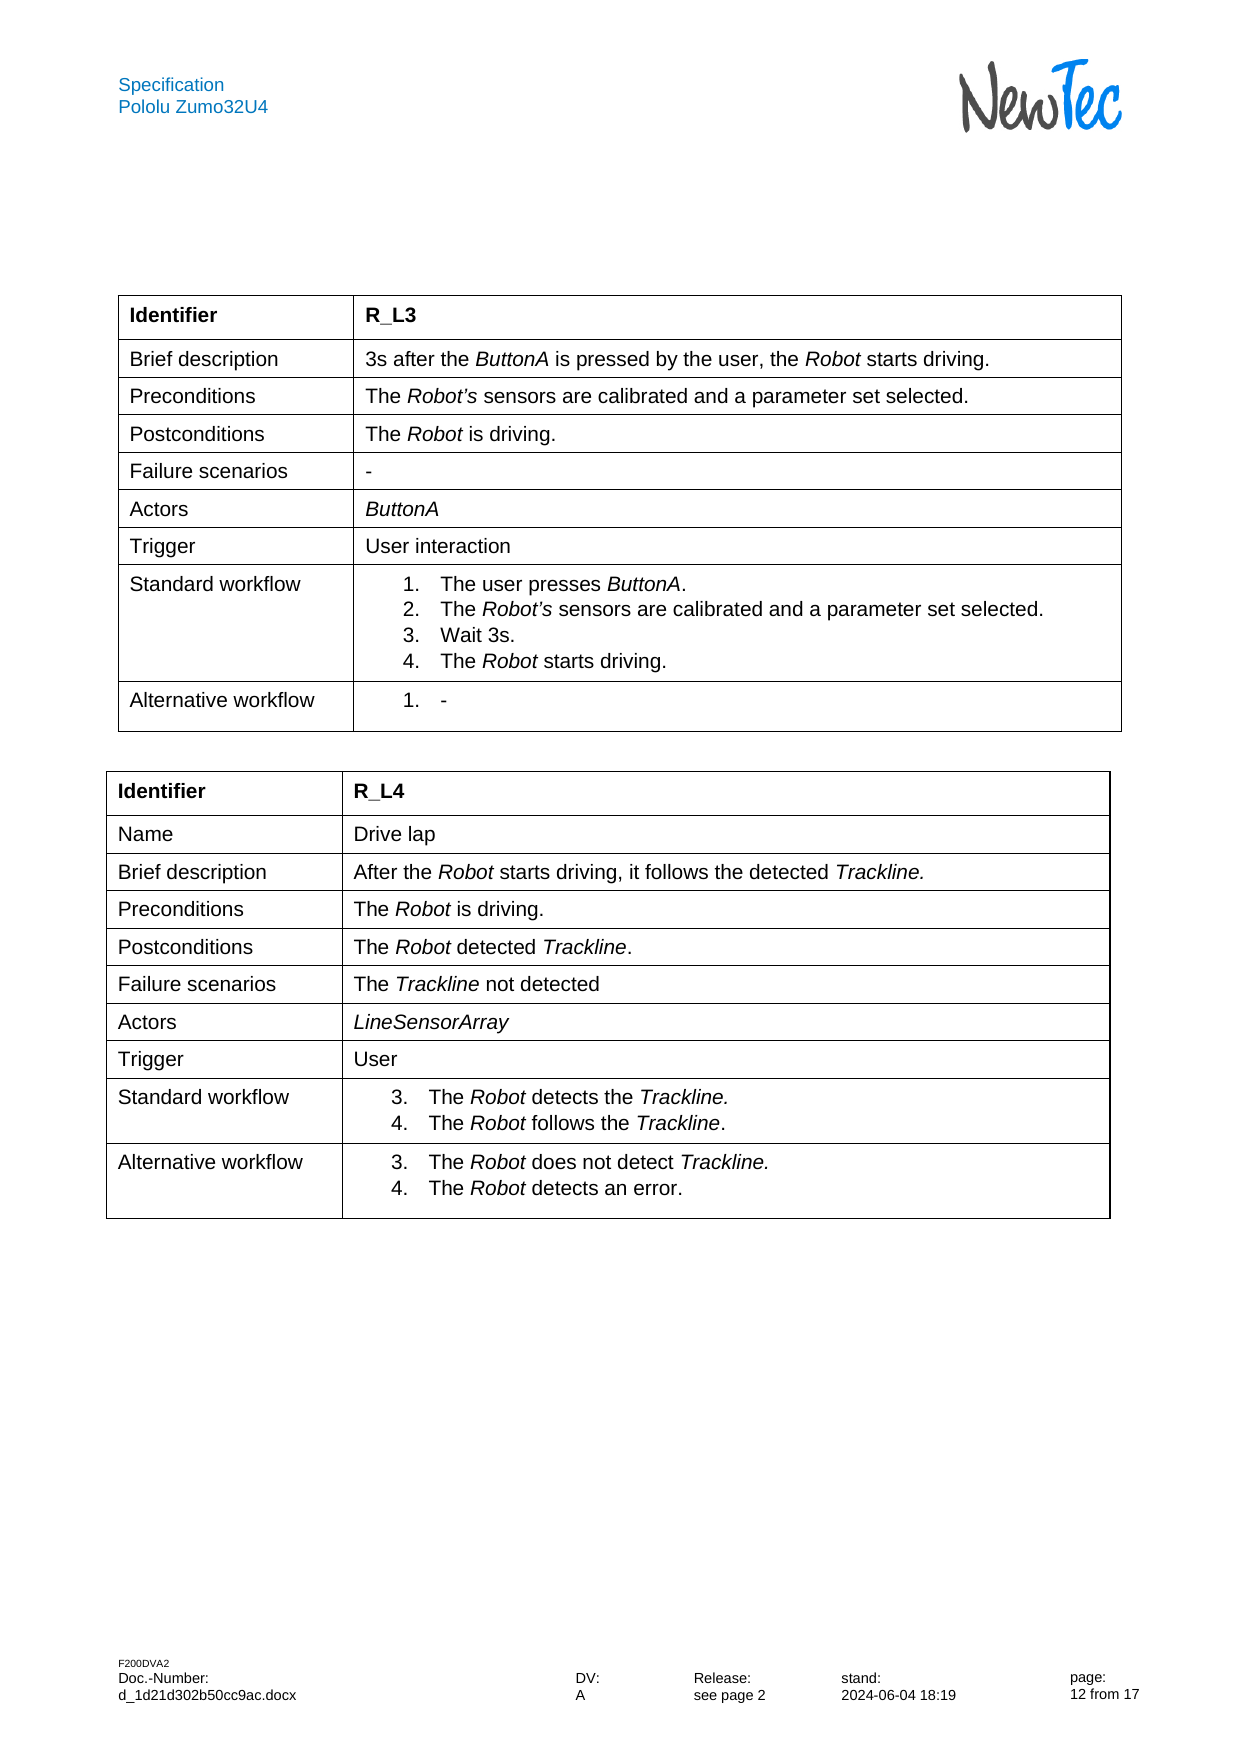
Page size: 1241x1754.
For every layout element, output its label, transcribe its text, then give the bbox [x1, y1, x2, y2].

table_cell Standard workflow [119, 565, 353, 681]
table_header R_L4 [343, 772, 1109, 815]
table_cell The Robot’s sensors are calibrated and a parameter set selected. [354, 378, 1121, 414]
table_cell The Robot detects the Trackline. The Robot follows the Trackline. [343, 1079, 1109, 1143]
table_cell Actors [119, 490, 353, 527]
table_cell The Robot is driving. [354, 415, 1121, 452]
table_cell ButtonA [354, 490, 1121, 527]
table_cell Standard workflow [107, 1079, 342, 1143]
table_cell Brief description [119, 340, 353, 377]
table_header R_L3 [354, 296, 1121, 339]
table_cell The Robot is driving. [343, 891, 1109, 927]
table_cell Alternative workflow [107, 1144, 342, 1218]
table_cell LineSensorArray [343, 1004, 1109, 1040]
table_cell Name [107, 816, 342, 852]
table_cell Postconditions [107, 929, 342, 965]
table_cell 3s after the ButtonA is pressed by the user, the Robot starts driving. [354, 340, 1121, 377]
table_cell - [354, 682, 1121, 731]
table_cell User interaction [354, 528, 1121, 564]
table_cell The Trackline not detected [343, 966, 1109, 1002]
table_cell Preconditions [119, 378, 353, 414]
table_cell Alternative workflow [119, 682, 353, 731]
table_header Identifier [119, 296, 353, 339]
table_cell Brief description [107, 854, 342, 890]
table_cell The Robot does not detect Trackline. The Robot detects an error. [343, 1144, 1109, 1218]
table_cell Actors [107, 1004, 342, 1040]
table_cell Preconditions [107, 891, 342, 927]
table_cell Failure scenarios [107, 966, 342, 1002]
table_cell Postconditions [119, 415, 353, 452]
table_cell The user presses ButtonA. The Robot’s sensors are calibrated and a parameter set selected. Wait 3s. The Robot starts driving. [354, 565, 1121, 681]
table_header Identifier [107, 772, 342, 815]
table_cell Trigger [107, 1041, 342, 1077]
table_cell After the Robot starts driving, it follows the detected Trackline. [343, 854, 1109, 890]
table_cell - [354, 453, 1121, 489]
table_cell The Robot detected Trackline. [343, 929, 1109, 965]
table_cell User [343, 1041, 1109, 1077]
table_cell Trigger [119, 528, 353, 564]
table_cell Failure scenarios [119, 453, 353, 489]
table_cell Drive lap [343, 816, 1109, 852]
picture [954, 59, 1122, 134]
